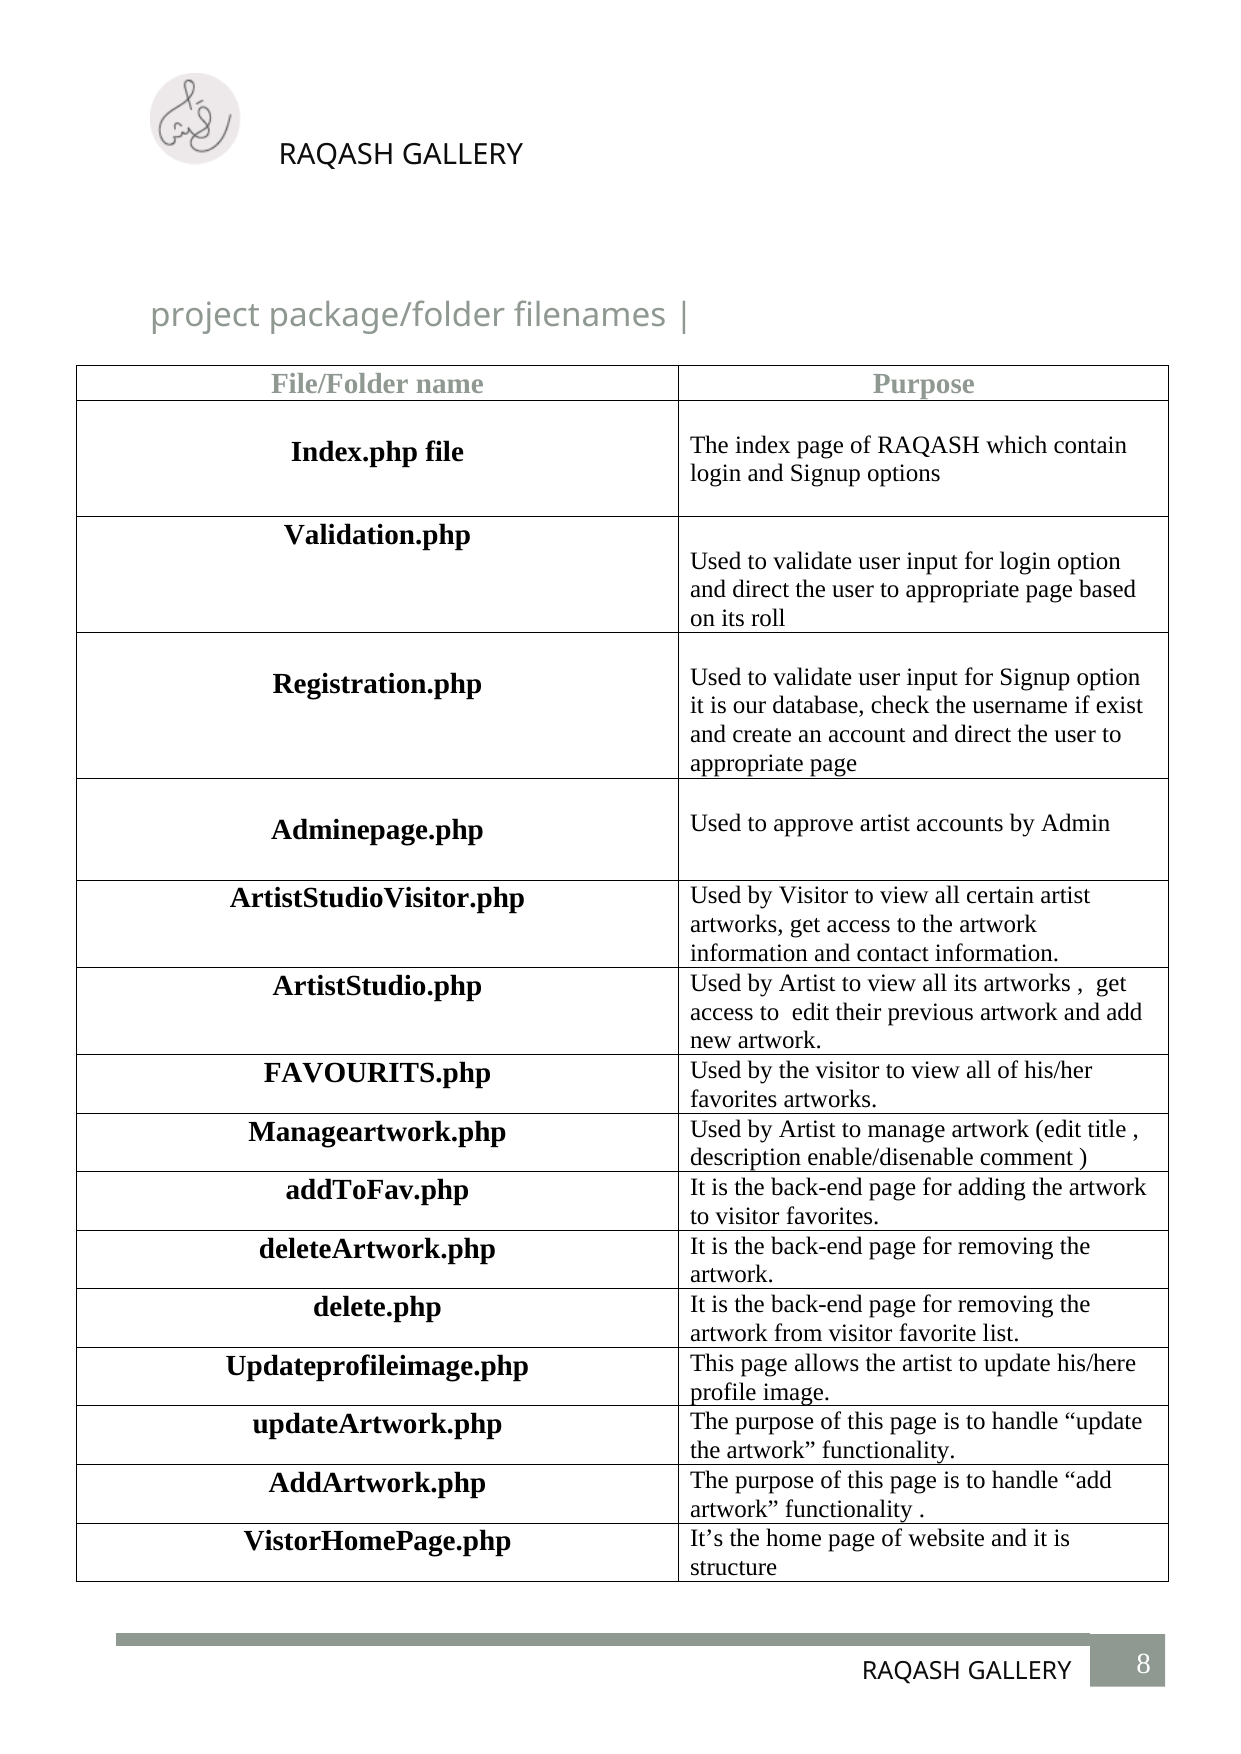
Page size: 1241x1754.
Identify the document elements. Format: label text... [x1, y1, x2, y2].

table_cell It is the back-end page for removing the artwork from visitor favorite list. [679, 1289, 1168, 1347]
subtitle project package/folder filenames | [150, 291, 1090, 337]
table_cell addToFav.php [77, 1172, 678, 1230]
table_cell Adminepage.php [77, 779, 678, 879]
table_header File/Folder name [77, 366, 678, 400]
table_cell Used by Visitor to view all certain artist artworks, get access to the artwork information and contact information. [679, 881, 1168, 967]
table_cell Used to validate user input for Signup option it is our database, check the username if exist and create an account and direct the user to appropriate page [679, 633, 1168, 778]
table_cell The purpose of this page is to handle “update the artwork” functionality. [679, 1406, 1168, 1464]
table_cell It’s the home page of website and it is structure [679, 1524, 1168, 1581]
table_cell Used to approve artist accounts by Admin [679, 779, 1168, 879]
table_cell Used to validate user input for login option and direct the user to appropriate page based on its roll [679, 517, 1168, 632]
table_cell ArtistStudio.php [77, 968, 678, 1054]
table_cell Updateprofileimage.php [77, 1348, 678, 1405]
table_cell It is the back-end page for adding the artwork to visitor favorites. [679, 1172, 1168, 1230]
table_cell deleteArtwork.php [77, 1231, 678, 1288]
table_cell VistorHomePage.php [77, 1524, 678, 1581]
picture [150, 73, 241, 165]
table_header Purpose [679, 366, 1168, 400]
table_cell ArtistStudioVisitor.php [77, 881, 678, 967]
table_cell AddArtwork.php [77, 1465, 678, 1522]
table_cell The purpose of this page is to handle “add artwork” functionality . [679, 1465, 1168, 1522]
table_cell delete.php [77, 1289, 678, 1347]
table_cell updateArtwork.php [77, 1406, 678, 1464]
table_cell Used by the visitor to view all of his/her favorites artworks. [679, 1055, 1168, 1113]
table_cell The index page of RAQASH which contain login and Signup options [679, 401, 1168, 516]
table_cell Index.php file [77, 401, 678, 516]
table_cell FAVOURITS.php [77, 1055, 678, 1113]
table_cell It is the back-end page for removing the artwork. [679, 1231, 1168, 1288]
table_cell This page allows the artist to update his/here profile image. [679, 1348, 1168, 1405]
table_cell Manageartwork.php [77, 1114, 678, 1171]
table_cell Used by Artist to manage artwork (edit title , description enable/disenable comment ) [679, 1114, 1168, 1171]
table_cell Used by Artist to view all its artworks , get access to edit their previous artwork and add new artwork. [679, 968, 1168, 1054]
table_cell Validation.php [77, 517, 678, 632]
table_cell Registration.php [77, 633, 678, 778]
